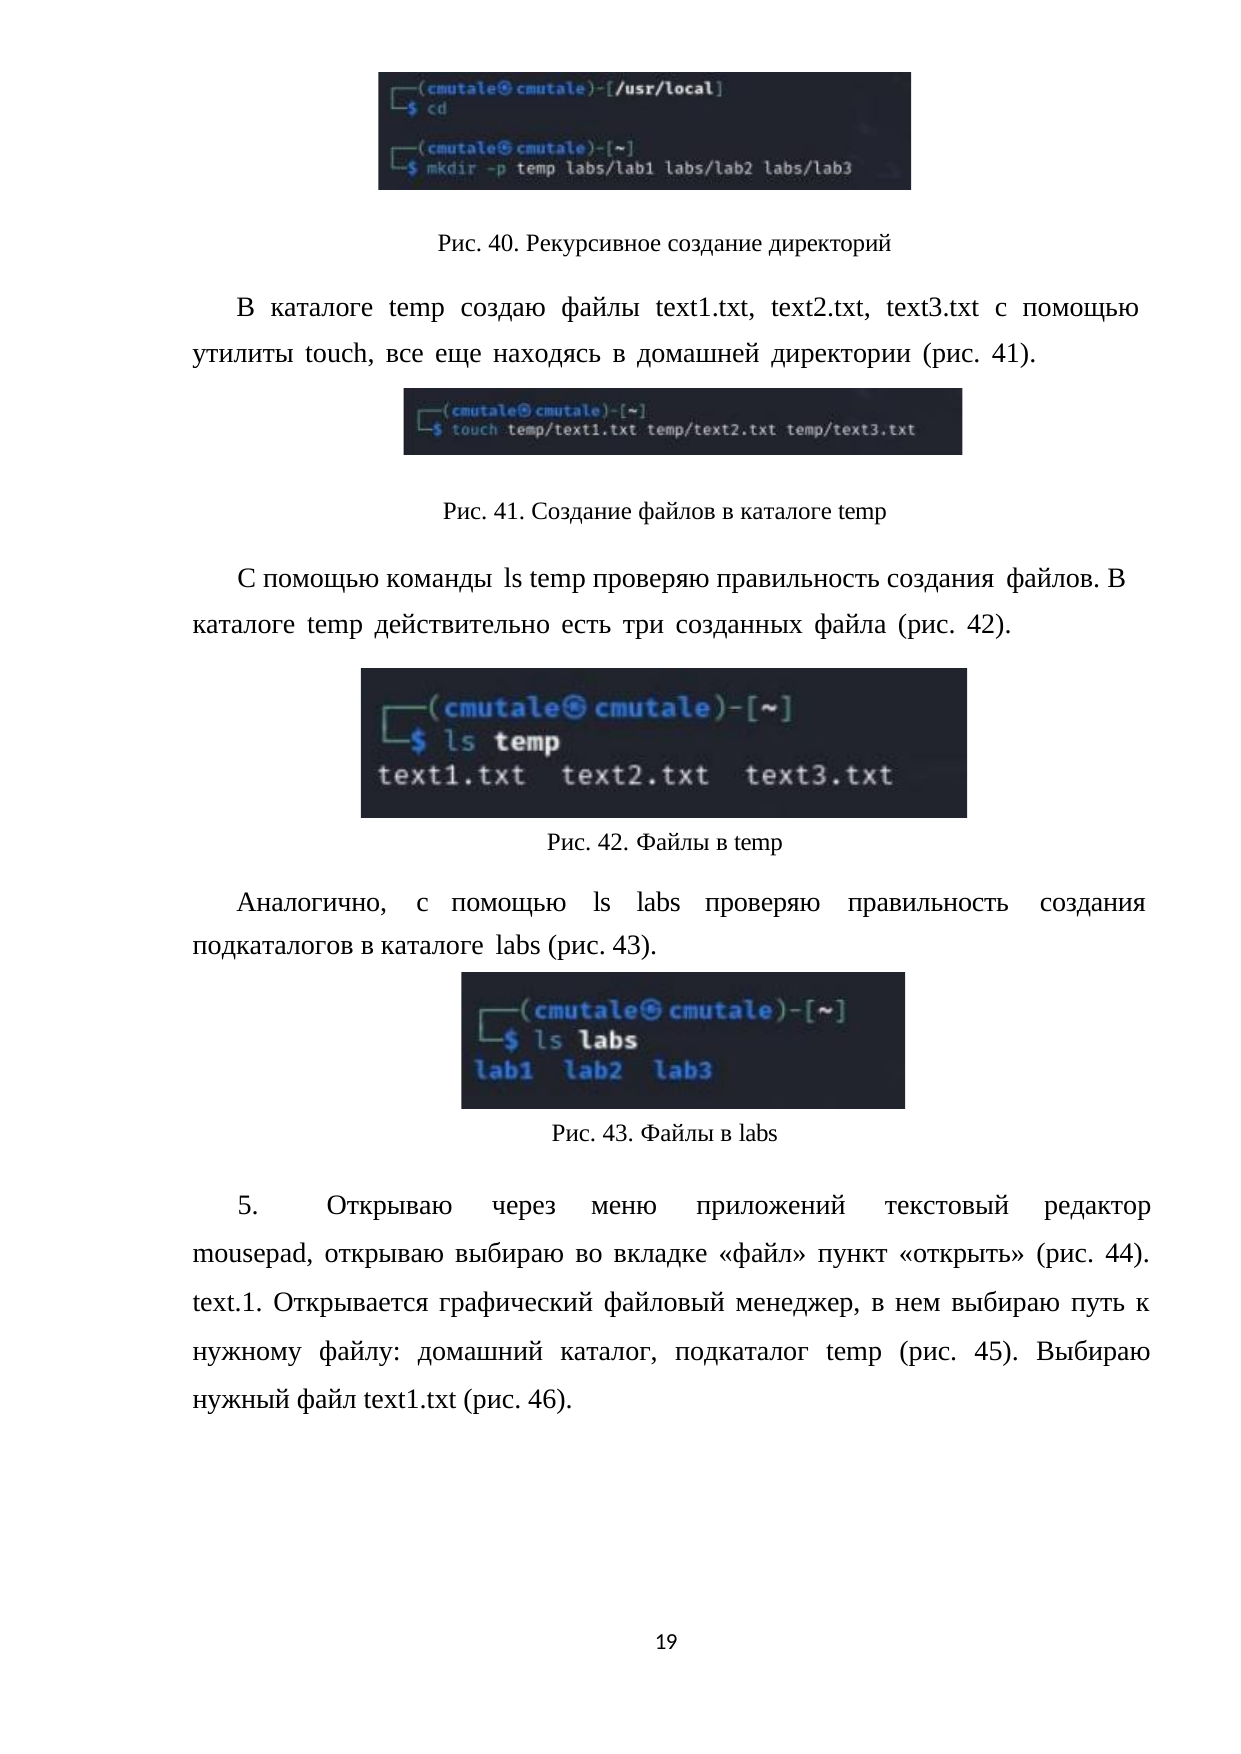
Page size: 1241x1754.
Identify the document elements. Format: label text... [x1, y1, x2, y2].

text В каталоге temp создаю файлы text1.txt, text2.txt, text3.txt с помощью утилиты touch, все еще находясь в домашней директории (рис. 41). [192, 291, 1166, 368]
picture [461, 972, 906, 1109]
text Рис. 40. Рекурсивное создание директорий [206, 228, 1123, 256]
text С помощью команды ls temp проверяю правильность создания файлов. В каталоге temp действительно есть три созданных файла (рис. 42). [192, 561, 1166, 639]
text Аналогично, с помощью ls labs проверяю правильность создания подкаталогов в каталоге labs (рис. 43). [192, 885, 1150, 961]
picture [403, 388, 963, 410]
picture [360, 668, 968, 675]
text Рис. 43. Файлы в labs [178, 1118, 1152, 1146]
text Рис. 42. Файлы в temp [178, 675, 1152, 856]
picture [378, 72, 912, 190]
list Открываю через меню приложений текстовый редактор mousepad, открываю выбираю во вкладке «файл» пункт «открыть» (рис. 44). text.1. Открывается графический файловый менеджер, в нем выбираю путь к нужному файлу: домашний каталог, подкаталог temp (рис. 45). Выбираю нужный файл text1.txt (рис. 46). [192, 1188, 1151, 1414]
text Рис. 41. Создание файлов в каталоге temp [178, 410, 1152, 524]
